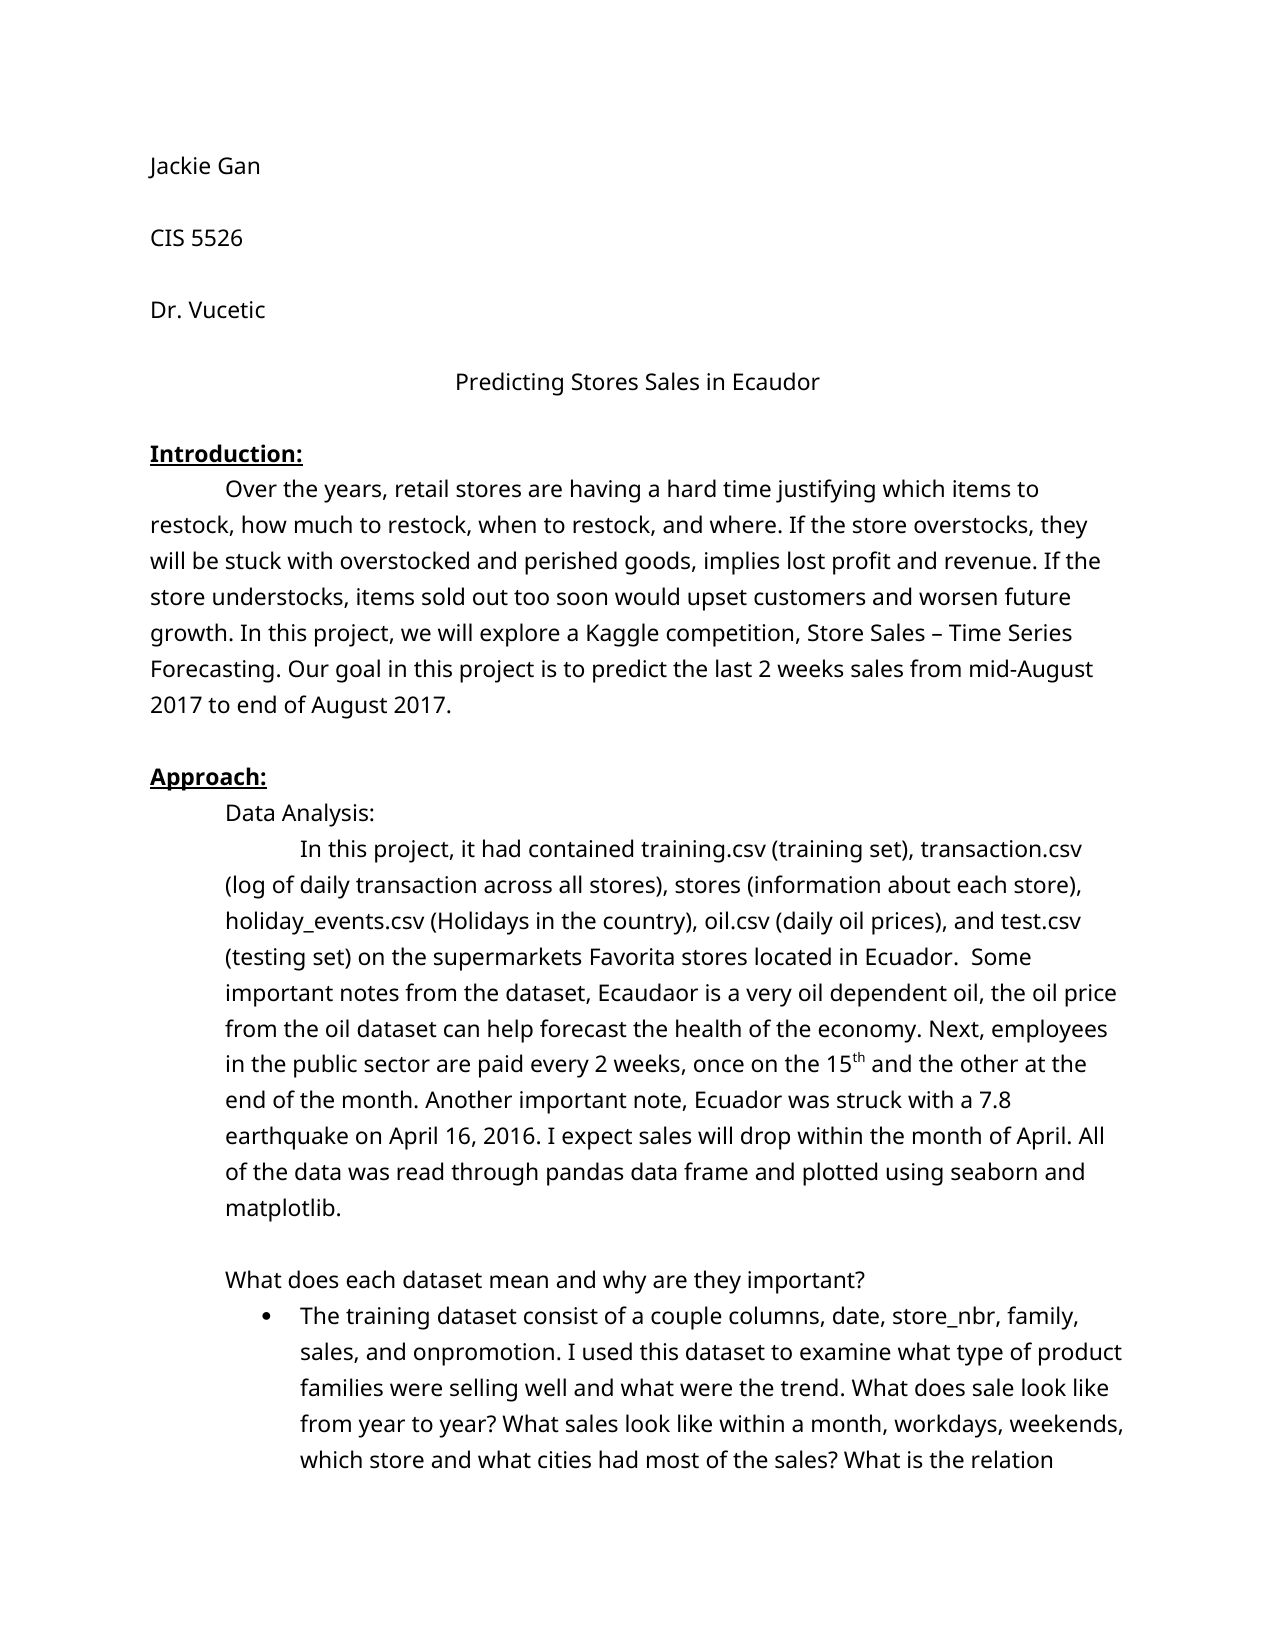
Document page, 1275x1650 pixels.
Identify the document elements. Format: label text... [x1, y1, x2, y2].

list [262, 1300, 1125, 1475]
text Jackie Gan [150, 150, 1125, 181]
text Data Analysis: [150, 797, 1125, 828]
text Approach: [150, 761, 1125, 792]
text Predicting Stores Sales in Ecaudor [150, 366, 1125, 397]
text Introduction: [150, 437, 1125, 469]
text CIS 5526 [150, 222, 1125, 253]
text Dr. Vucetic [150, 294, 1125, 325]
text What does each dataset mean and why are they important? [150, 1264, 1125, 1295]
text Over the years, retail stores are having a hard time justifying which items to restock, how much to restock, when to restock, and where. If the store overstocks, they will be stuck with overstocked and perished goods, implies lost profit and revenue. If the store understocks, items sold out too soon would upset customers and worsen future growth. In this project, we will explore a Kaggle competition, Store Sales – Time Series Forecasting. Our goal in this project is to predict the last 2 weeks sales from mid-August 2017 to end of August 2017. [150, 473, 1125, 720]
text In this project, it had contained training.csv (training set), transaction.csv (log of daily transaction across all stores), stores (information about each store), holiday_events.csv (Holidays in the country), oil.csv (daily oil prices), and test.csv (testing set) on the supermarkets Favorita stores located in Ecuador. Some important notes from the dataset, Ecaudaor is a very oil dependent oil, the oil price from the oil dataset can help forecast the health of the economy. Next, employees in the public sector are paid every 2 weeks, once on the 15th and the other at the end of the month. Another important note, Ecuador was struck with a 7.8 earthquake on April 16, 2016. I expect sales will drop within the month of April. All of the data was read through pandas data frame and plotted using seaborn and matplotlib. [225, 833, 1125, 1223]
